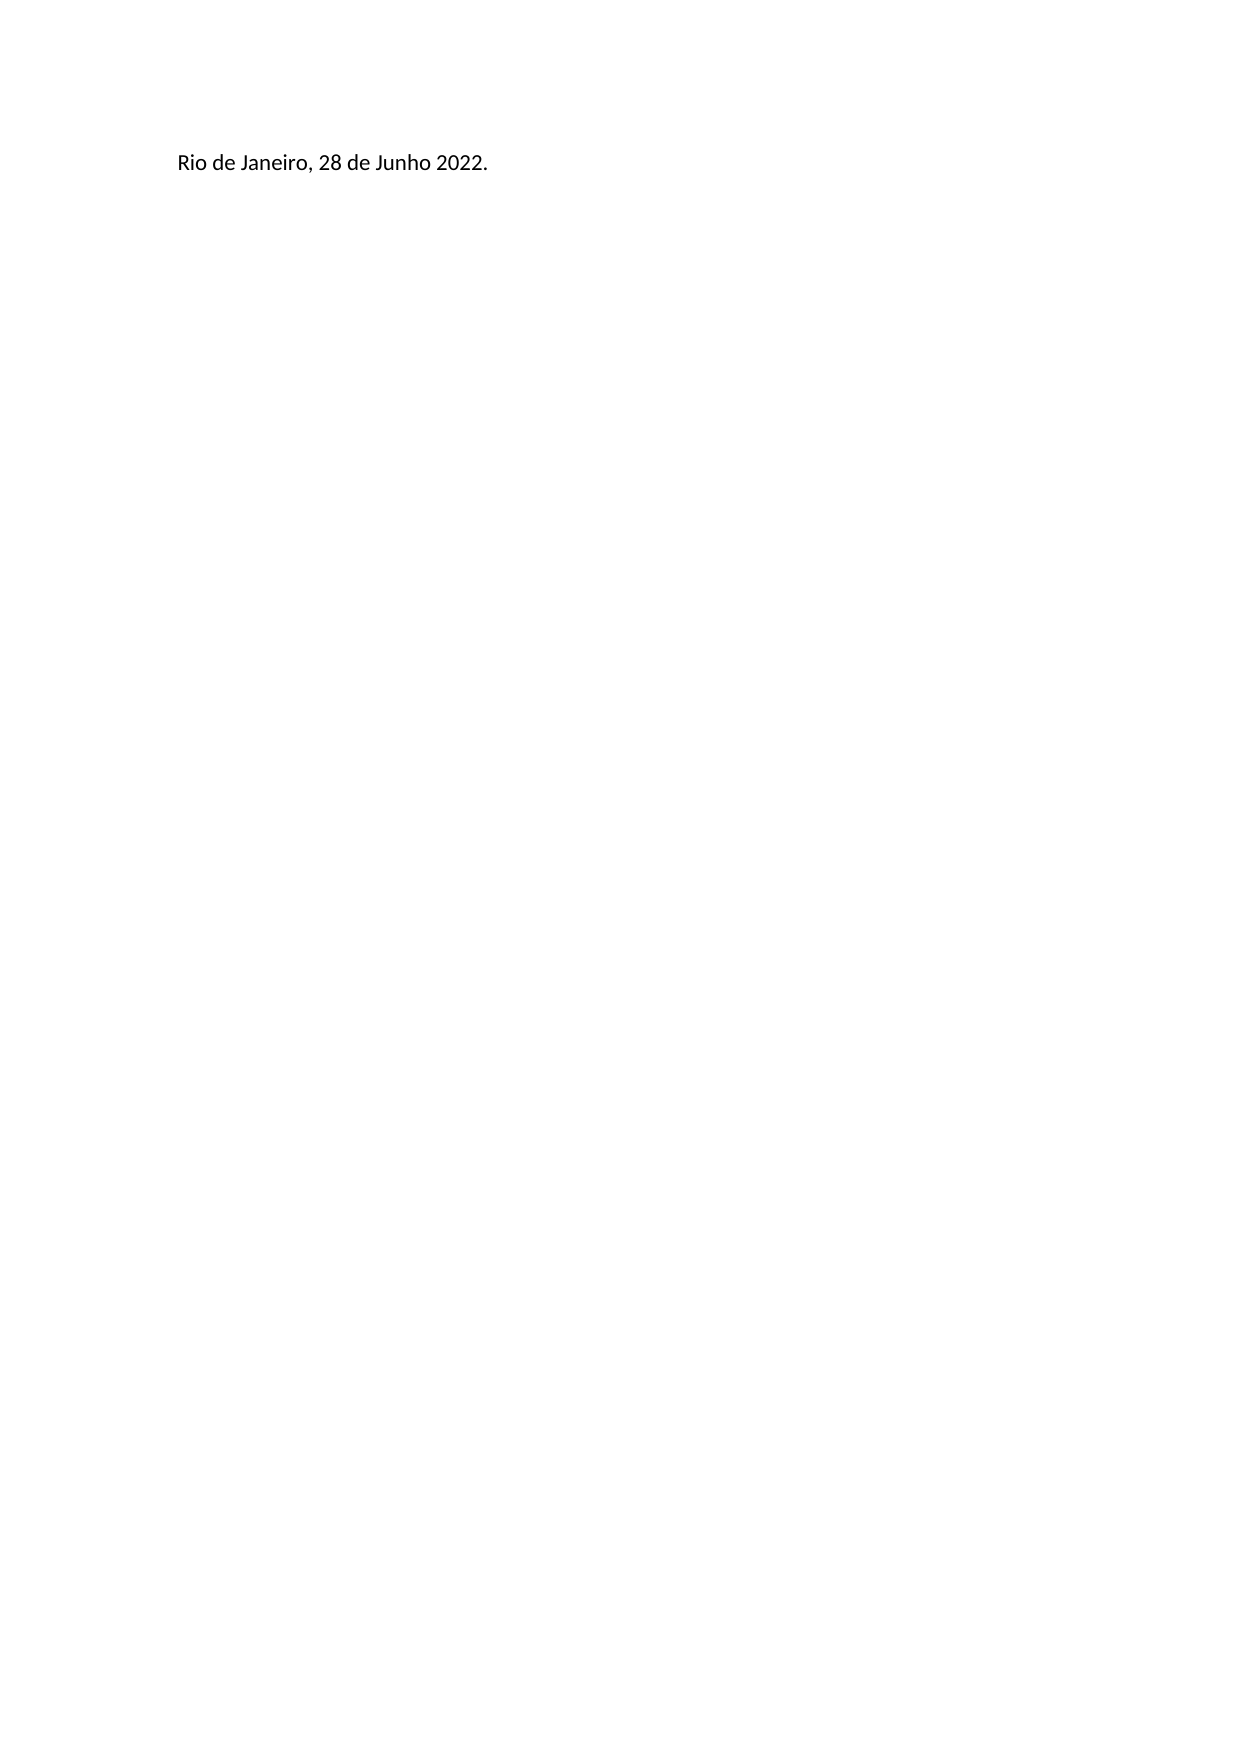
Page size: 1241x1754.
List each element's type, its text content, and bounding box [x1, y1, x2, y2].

text Rio de Janeiro, 28 de Junho 2022. [177, 148, 1063, 176]
